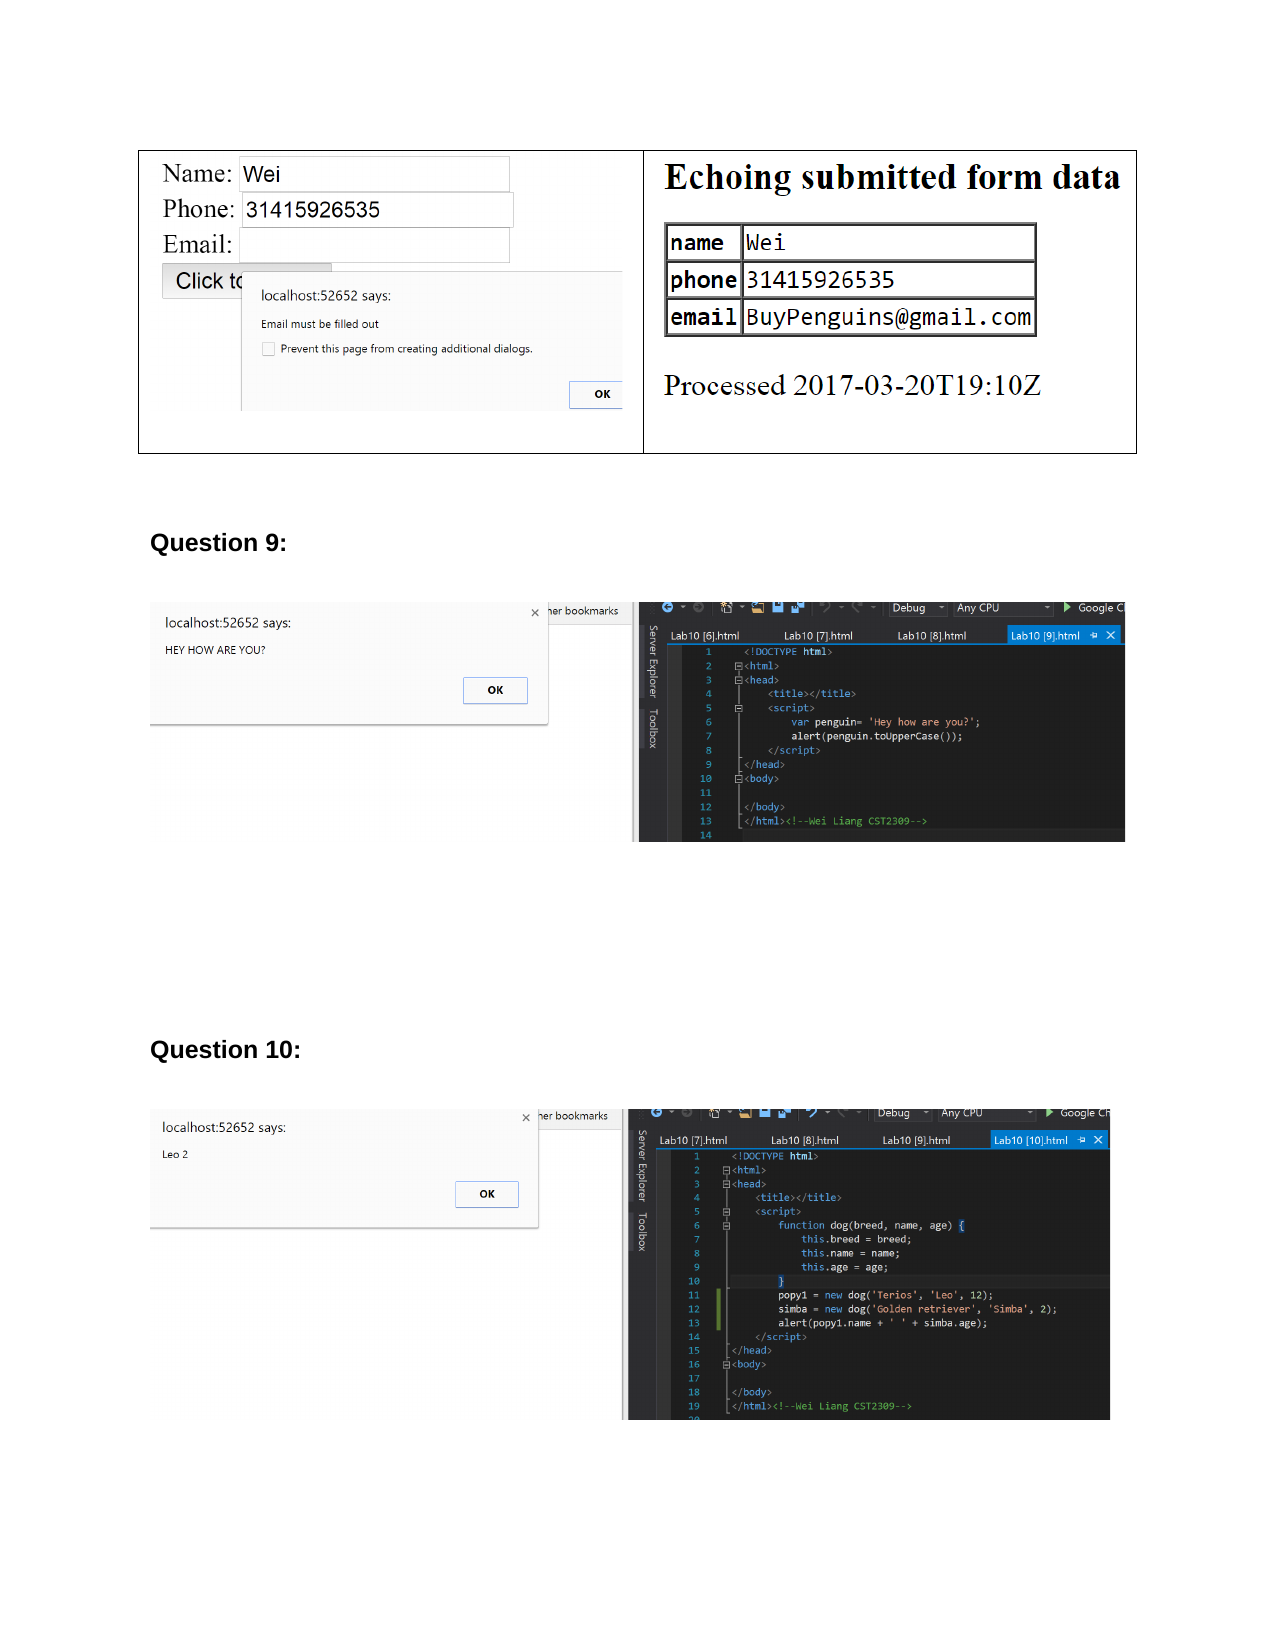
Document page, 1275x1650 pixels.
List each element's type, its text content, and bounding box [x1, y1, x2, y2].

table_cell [644, 151, 1136, 453]
picture [150, 602, 1125, 842]
picture [150, 1109, 1111, 1420]
picture [150, 151, 623, 411]
picture [654, 151, 1130, 409]
text Question 10: [150, 1035, 1125, 1064]
table_cell Email unfilled: [139, 151, 643, 453]
text Question 9: [150, 528, 1125, 557]
